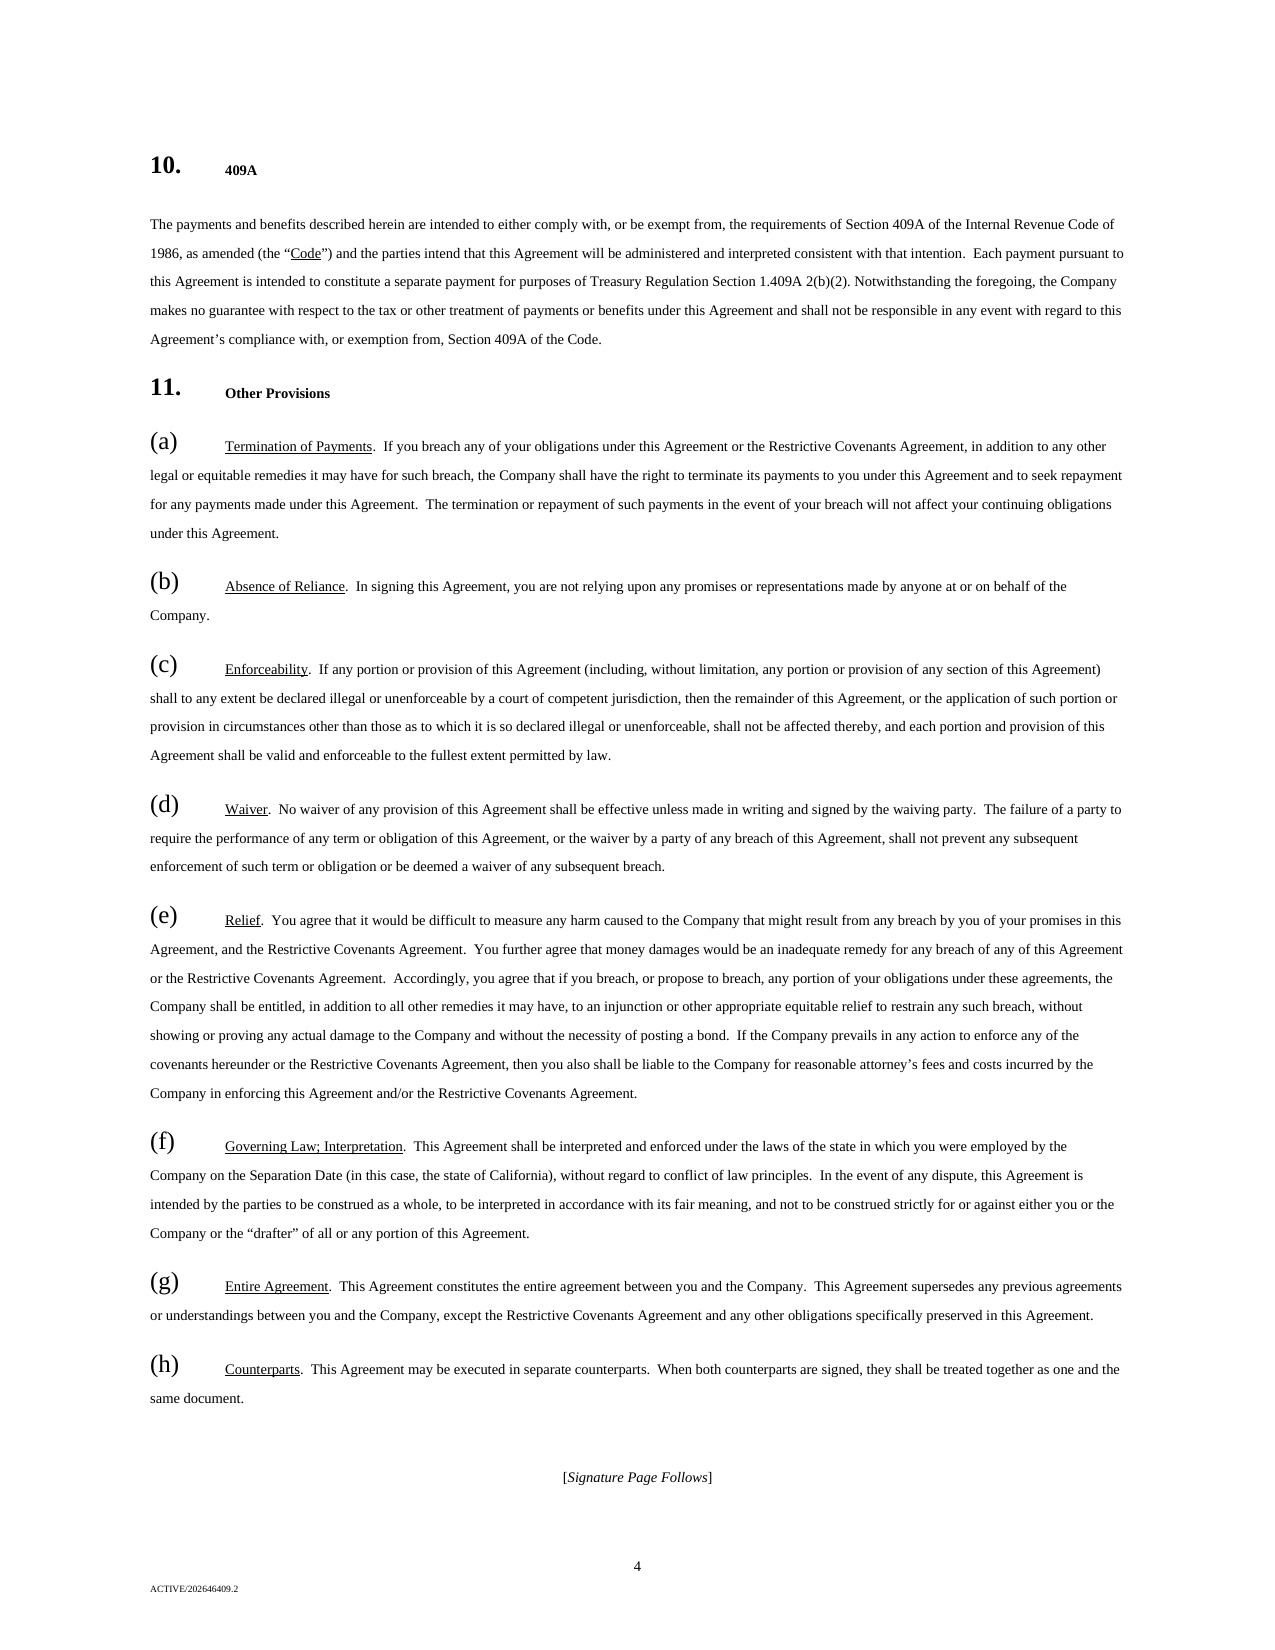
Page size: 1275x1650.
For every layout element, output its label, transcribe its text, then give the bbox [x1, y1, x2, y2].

subtitle Relief. You agree that it would be difficult to measure any harm caused to the Company that might result from any breach by you of your promises in this Agreement, and the Restrictive Covenants Agreement. You further agree that money damages would be an inadequate remedy for any breach of any of this Agreement or the Restrictive Covenants Agreement. Accordingly, you agree that if you breach, or propose to breach, any portion of your obligations under these agreements, the Company shall be entitled, in addition to all other remedies it may have, to an injunction or other appropriate equitable relief to restrain any such breach, without showing or proving any actual damage to the Company and without the necessity of posting a bond. If the Company prevails in any action to enforce any of the covenants hereunder or the Restrictive Covenants Agreement, then you also shall be liable to the Company for reasonable attorney’s fees and costs incurred by the Company in enforcing this Agreement and/or the Restrictive Covenants Agreement. [150, 900, 1125, 1101]
subtitle Absence of Reliance. In signing this Agreement, you are not relying upon any promises or representations made by anyone at or on behalf of the Company. [150, 566, 1125, 624]
subtitle Other Provisions [150, 372, 1125, 401]
subtitle [Signature Page Follows] [150, 1456, 1125, 1485]
subtitle Entire Agreement. This Agreement constitutes the entire agreement between you and the Company. This Agreement supersedes any previous agreements or understandings between you and the Company, except the Restrictive Covenants Agreement and any other obligations specifically preserved in this Agreement. [150, 1266, 1125, 1324]
subtitle The payments and benefits described herein are intended to either comply with, or be exempt from, the requirements of Section 409A of the Internal Revenue Code of 1986, as amended (the “Code”) and the parties intend that this Agreement will be administered and interpreted consistent with that intention. Each payment pursuant to this Agreement is intended to constitute a separate payment for purposes of Treasury Regulation Section 1.409A 2(b)(2). Notwithstanding the foregoing, the Company makes no guarantee with respect to the tax or other treatment of payments or benefits under this Agreement and shall not be responsible in any event with regard to this Agreement’s compliance with, or exemption from, Section 409A of the Code. [150, 204, 1125, 347]
subtitle Termination of Payments. If you breach any of your obligations under this Agreement or the Restrictive Covenants Agreement, in addition to any other legal or equitable remedies it may have for such breach, the Company shall have the right to terminate its payments to you under this Agreement and to seek repayment for any payments made under this Agreement. The termination or repayment of such payments in the event of your breach will not affect your continuing obligations under this Agreement. [150, 426, 1125, 541]
subtitle Waiver. No waiver of any provision of this Agreement shall be effective unless made in writing and signed by the waiving party. The failure of a party to require the performance of any term or obligation of this Agreement, or the waiver by a party of any breach of this Agreement, shall not prevent any subsequent enforcement of such term or obligation or be deemed a waiver of any subsequent breach. [150, 789, 1125, 875]
subtitle Governing Law; Interpretation. This Agreement shall be interpreted and enforced under the laws of the state in which you were employed by the Company on the Separation Date (in this case, the state of California), without regard to conflict of law principles. In the event of any dispute, this Agreement is intended by the parties to be construed as a whole, to be interpreted in accordance with its fair meaning, and not to be construed strictly for or against either you or the Company or the “drafter” of all or any portion of this Agreement. [150, 1126, 1125, 1241]
subtitle Enforceability. If any portion or provision of this Agreement (including, without limitation, any portion or provision of any section of this Agreement) shall to any extent be declared illegal or unenforceable by a court of competent jurisdiction, then the remainder of this Agreement, or the application of such portion or provision in circumstances other than those as to which it is so declared illegal or unenforceable, shall not be affected thereby, and each portion and provision of this Agreement shall be valid and enforceable to the fullest extent permitted by law. [150, 649, 1125, 764]
subtitle 409A [150, 150, 1125, 179]
subtitle Counterparts. This Agreement may be executed in separate counterparts. When both counterparts are signed, they shall be treated together as one and the same document. [150, 1349, 1125, 1406]
